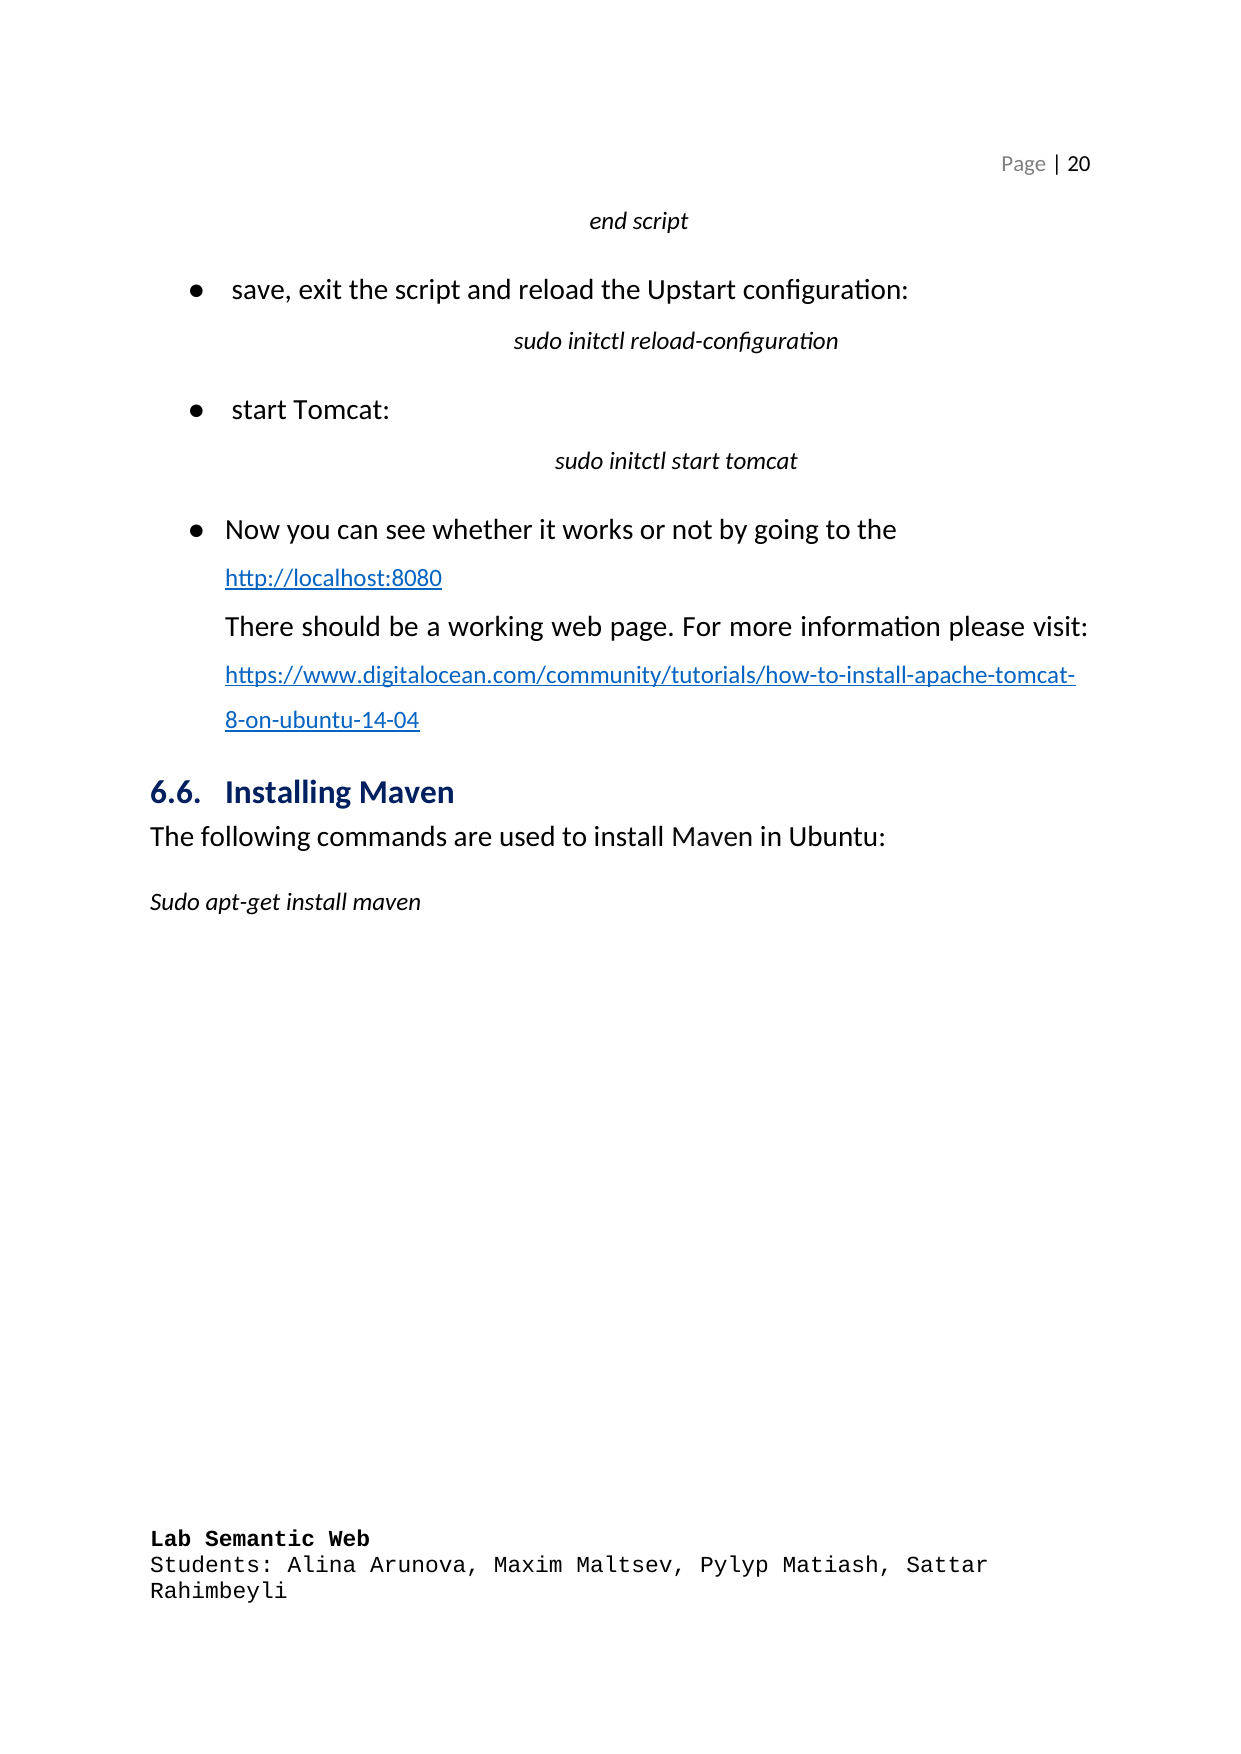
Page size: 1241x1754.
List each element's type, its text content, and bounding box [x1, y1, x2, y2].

list save, exit the script and reload the Upstart configuration: [187, 271, 1090, 307]
text Sudo apt-get install maven [150, 886, 1090, 916]
list start Tomcat: [187, 391, 1090, 427]
text sudo initctl reload-configuration [262, 325, 1090, 355]
text There should be a working web page. For more information please visit: https://www.digitalocean.com/community/tutorials/how-to-install-apache-tomcat-8-on-ubuntu-14-04 [225, 608, 1090, 735]
text end script [187, 205, 1090, 235]
text The following commands are used to install Maven in Ubuntu: [150, 818, 1090, 853]
subtitle Installing Maven [150, 771, 1090, 812]
text sudo initctl start tomcat [262, 445, 1090, 475]
list Now you can see whether it works or not by going to the http://localhost:8080 [187, 511, 1090, 593]
